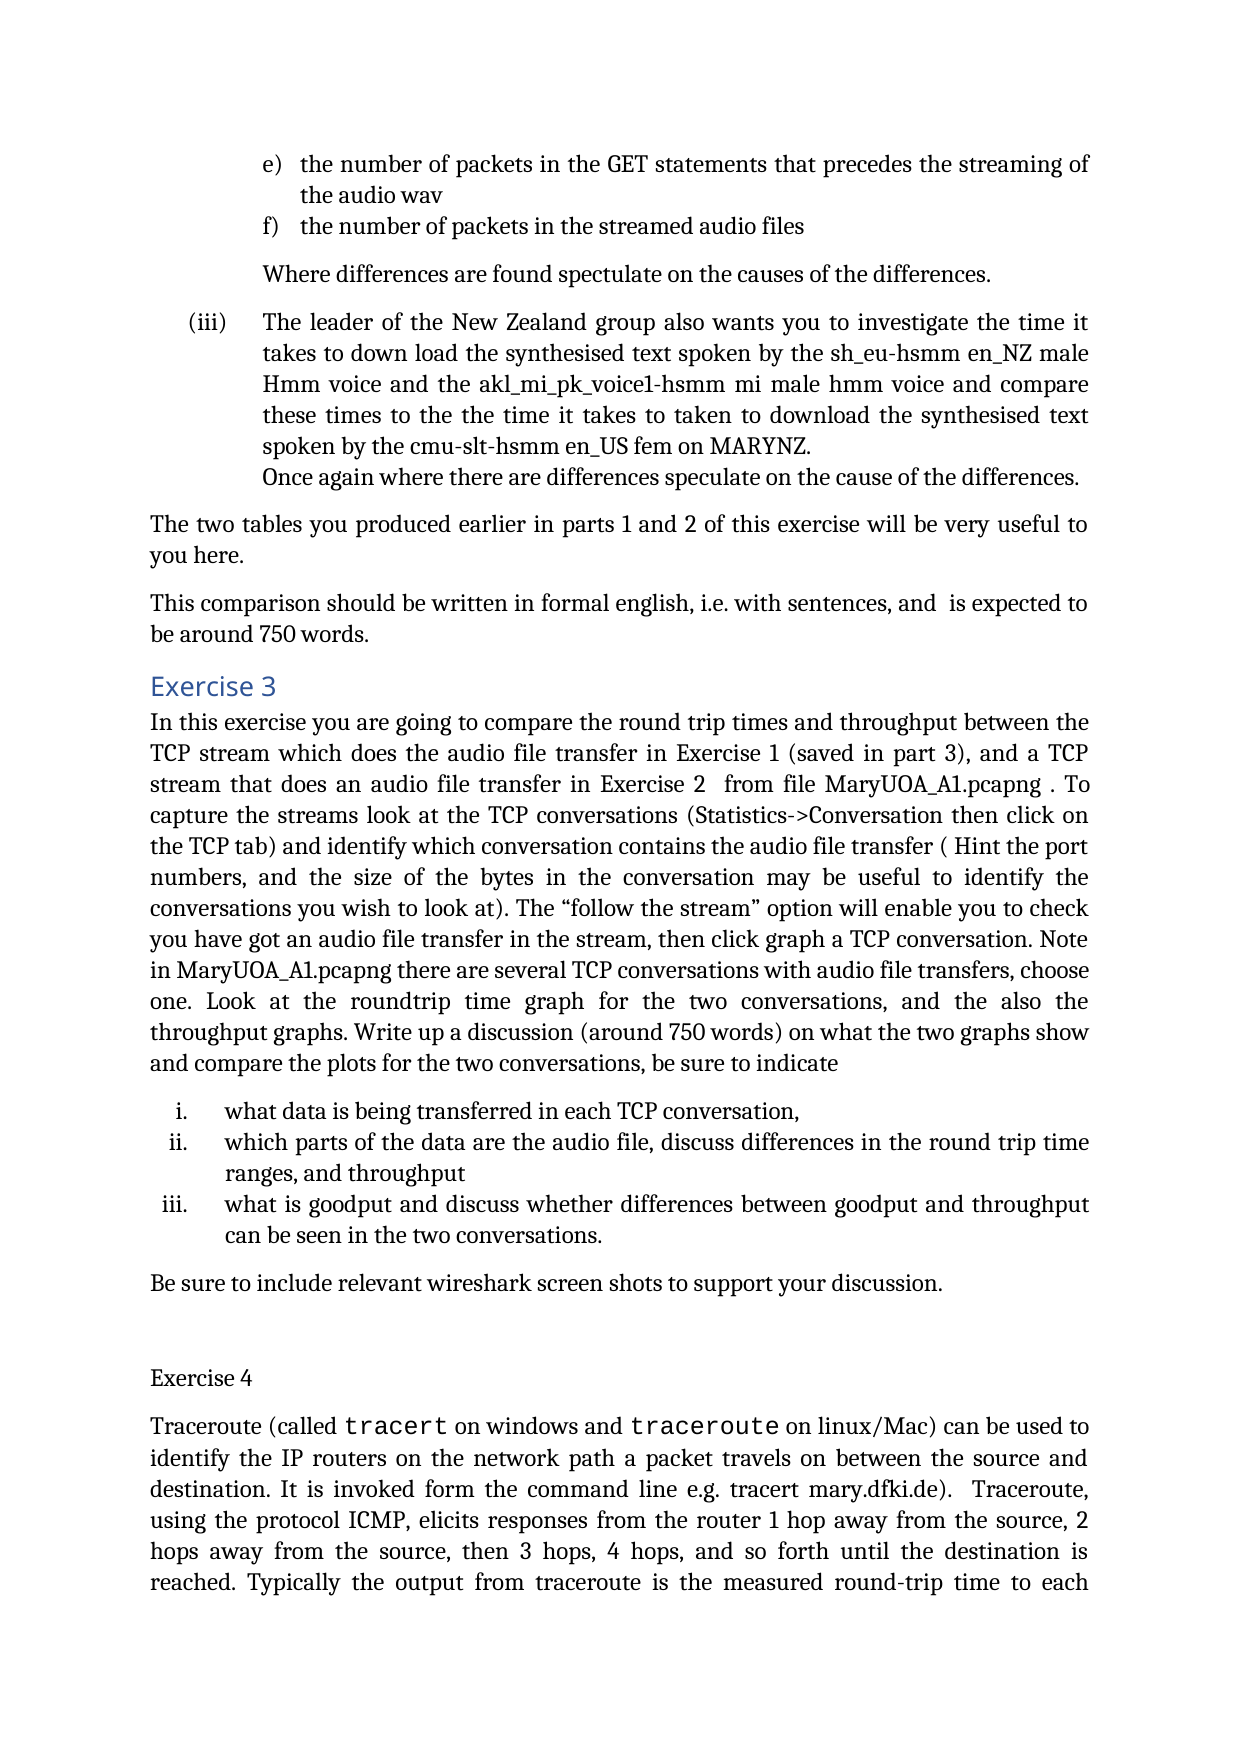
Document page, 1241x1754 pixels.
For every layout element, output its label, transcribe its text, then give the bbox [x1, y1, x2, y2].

list what is goodput and discuss whether differences between goodput and throughput can be seen in the two conversations. [187, 1190, 1090, 1250]
list the number of packets in the streamed audio files [262, 212, 1090, 241]
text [150, 1412, 1090, 1597]
list which parts of the data are the audio file, discuss differences in the round trip time ranges, and throughput [187, 1128, 1090, 1188]
text Exercise 4 [150, 1364, 1090, 1393]
text This comparison should be written in formal english, i.e. with sentences, and is expected to be around 750 words. [150, 589, 1090, 649]
list what data is being transferred in each TCP conversation, [187, 1097, 1090, 1126]
text The two tables you produced earlier in parts 1 and 2 of this exercise will be very useful to you here. [150, 510, 1090, 570]
text Where differences are found spectulate on the causes of the differences. [262, 260, 1090, 288]
text Be sure to include relevant wireshark screen shots to support your discussion. [150, 1269, 1090, 1297]
list Once again where there are differences speculate on the cause of the differences. [262, 463, 1090, 491]
text In this exercise you are going to compare the round trip times and throughput between the TCP stream which does the audio file transfer in Exercise 1 (saved in part 3), and a TCP stream that does an audio file transfer in Exercise 2 from file MaryUOA_A1.pcapng . To capture the streams look at the TCP conversations (Statistics->Conversation then click on the TCP tab) and identify which conversation contains the audio file transfer ( Hint the port numbers, and the size of the bytes in the conversation may be useful to identify the conversations you wish to look at). The “follow the stream” option will enable you to check you have got an audio file transfer in the stream, then click graph a TCP conversation. Note in MaryUOA_A1.pcapng there are several TCP conversations with audio file transfers, choose one. Look at the roundtrip time graph for the two conversations, and the also the throughput graphs. Write up a discussion (around 750 words) on what the two graphs show and compare the plots for the two conversations, be sure to indicate [150, 708, 1090, 1078]
list the number of packets in the GET statements that precedes the streaming of the audio wav [262, 150, 1090, 210]
list The leader of the New Zealand group also wants you to investigate the time it takes to down load the synthesised text spoken by the sh_eu-hsmm en_NZ male Hmm voice and the akl_mi_pk_voice1-hsmm mi male hmm voice and compare these times to the the time it takes to taken to download the synthesised text spoken by the cmu-slt-hsmm en_US fem on MARYNZ. [187, 307, 1090, 460]
subtitle Exercise 3 [150, 668, 1090, 705]
